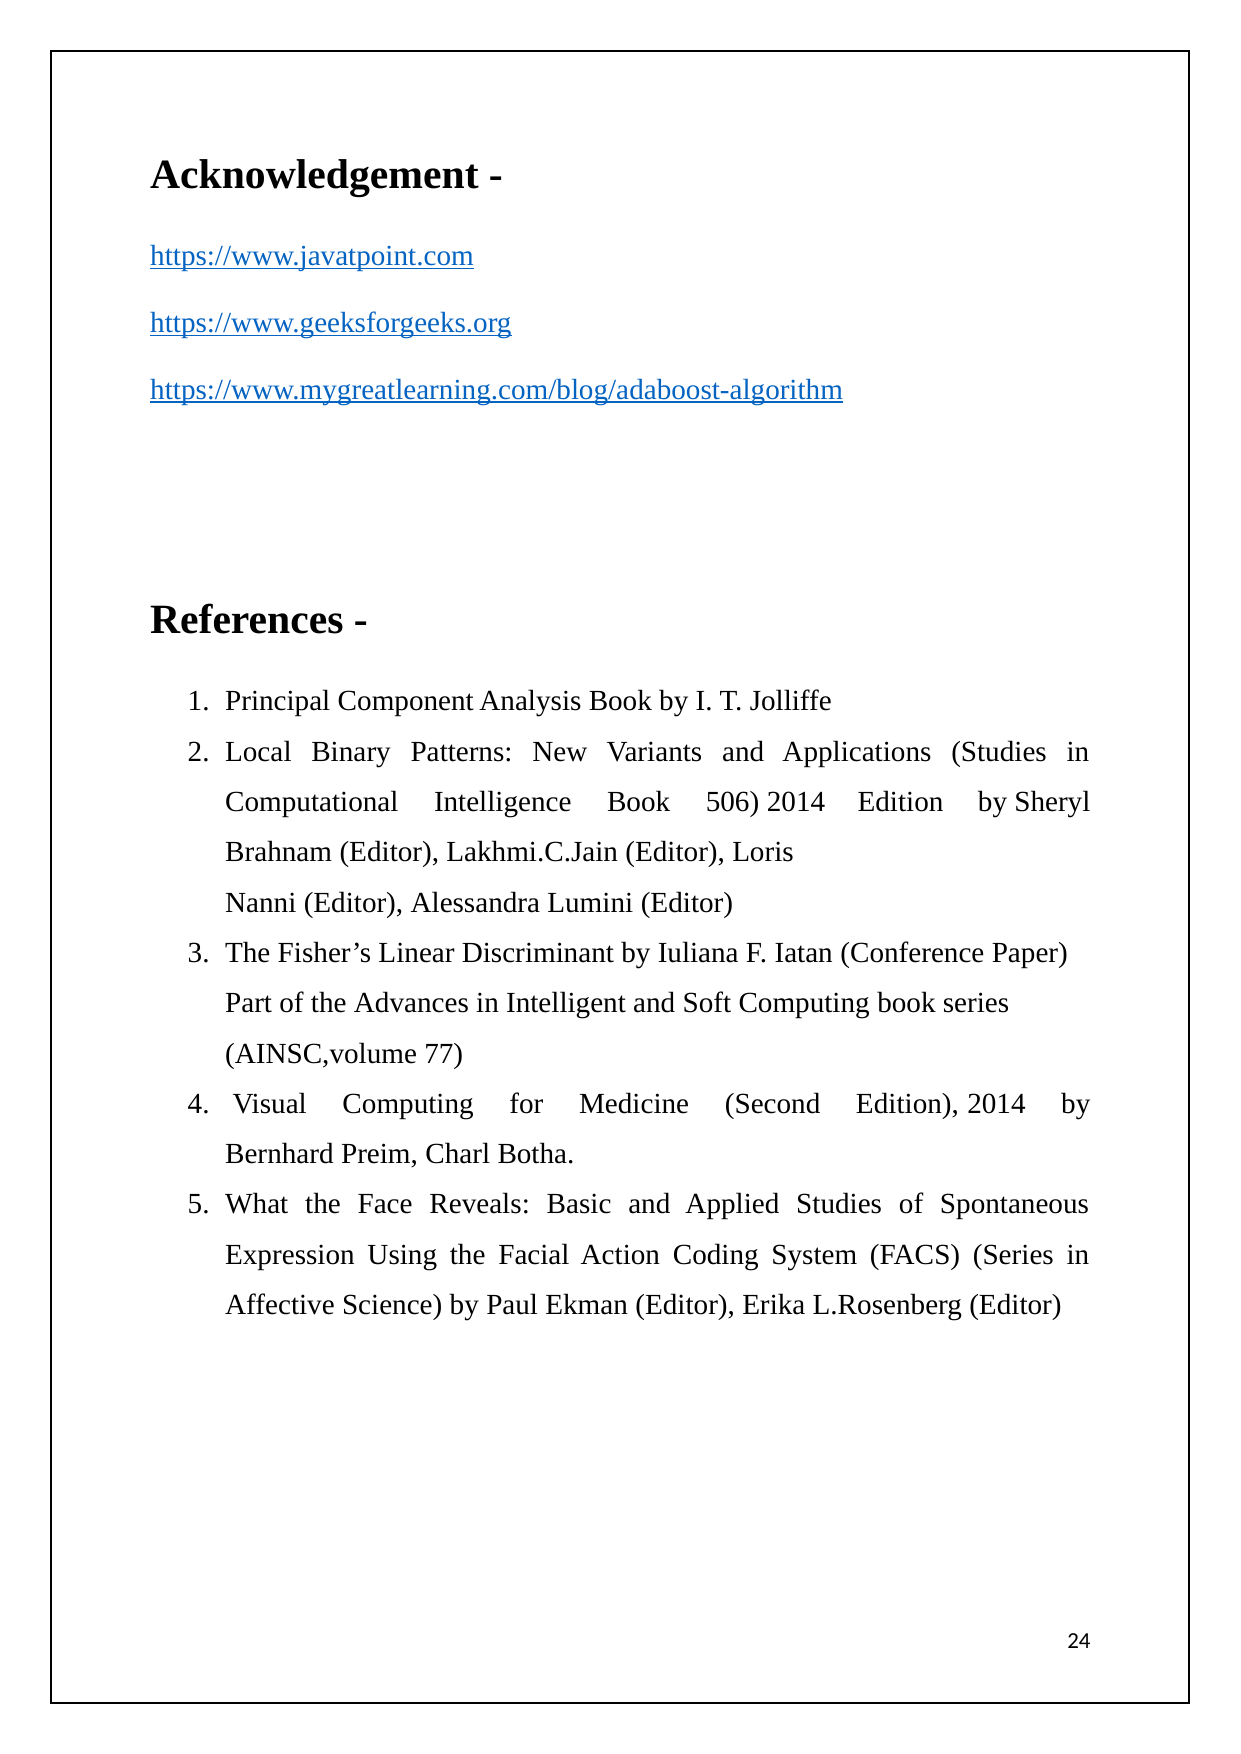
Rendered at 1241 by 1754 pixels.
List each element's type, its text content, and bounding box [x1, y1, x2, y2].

list The Fisher’s Linear Discriminant by Iuliana F. Iatan (Conference Paper) [187, 935, 1090, 969]
list Part of the Advances in Intelligent and Soft Computing book series [225, 985, 1090, 1019]
text https://www.geeksforgeeks.org [150, 306, 1090, 339]
list (AINSC,volume 77) [225, 1036, 1090, 1069]
text Acknowledgement - [150, 150, 1090, 198]
list Principal Component Analysis Book by I. T. Jolliffe [187, 683, 1090, 717]
text https://www.javatpoint.com [150, 238, 1090, 272]
text https://www.mygreatlearning.com/blog/adaboost-algorithm [150, 372, 1090, 406]
list Local Binary Patterns: New Variants and Applications (Studies in Computational Intelligence Book 506) 2014 Edition by Sheryl Brahnam (Editor), Lakhmi.C.Jain (Editor), Loris Nanni (Editor), Alessandra Lumini (Editor) [187, 734, 1090, 918]
list What the Face Reveals: Basic and Applied Studies of Spontaneous Expression Using the Facial Action Coding System (FACS) (Series in Affective Science) by Paul Ekman (Editor), Erika L.Rosenberg (Editor) [187, 1187, 1090, 1321]
text References - [150, 595, 1090, 643]
list Visual Computing for Medicine (Second Edition), 2014 by Bernhard Preim, Charl Botha. [187, 1086, 1090, 1170]
